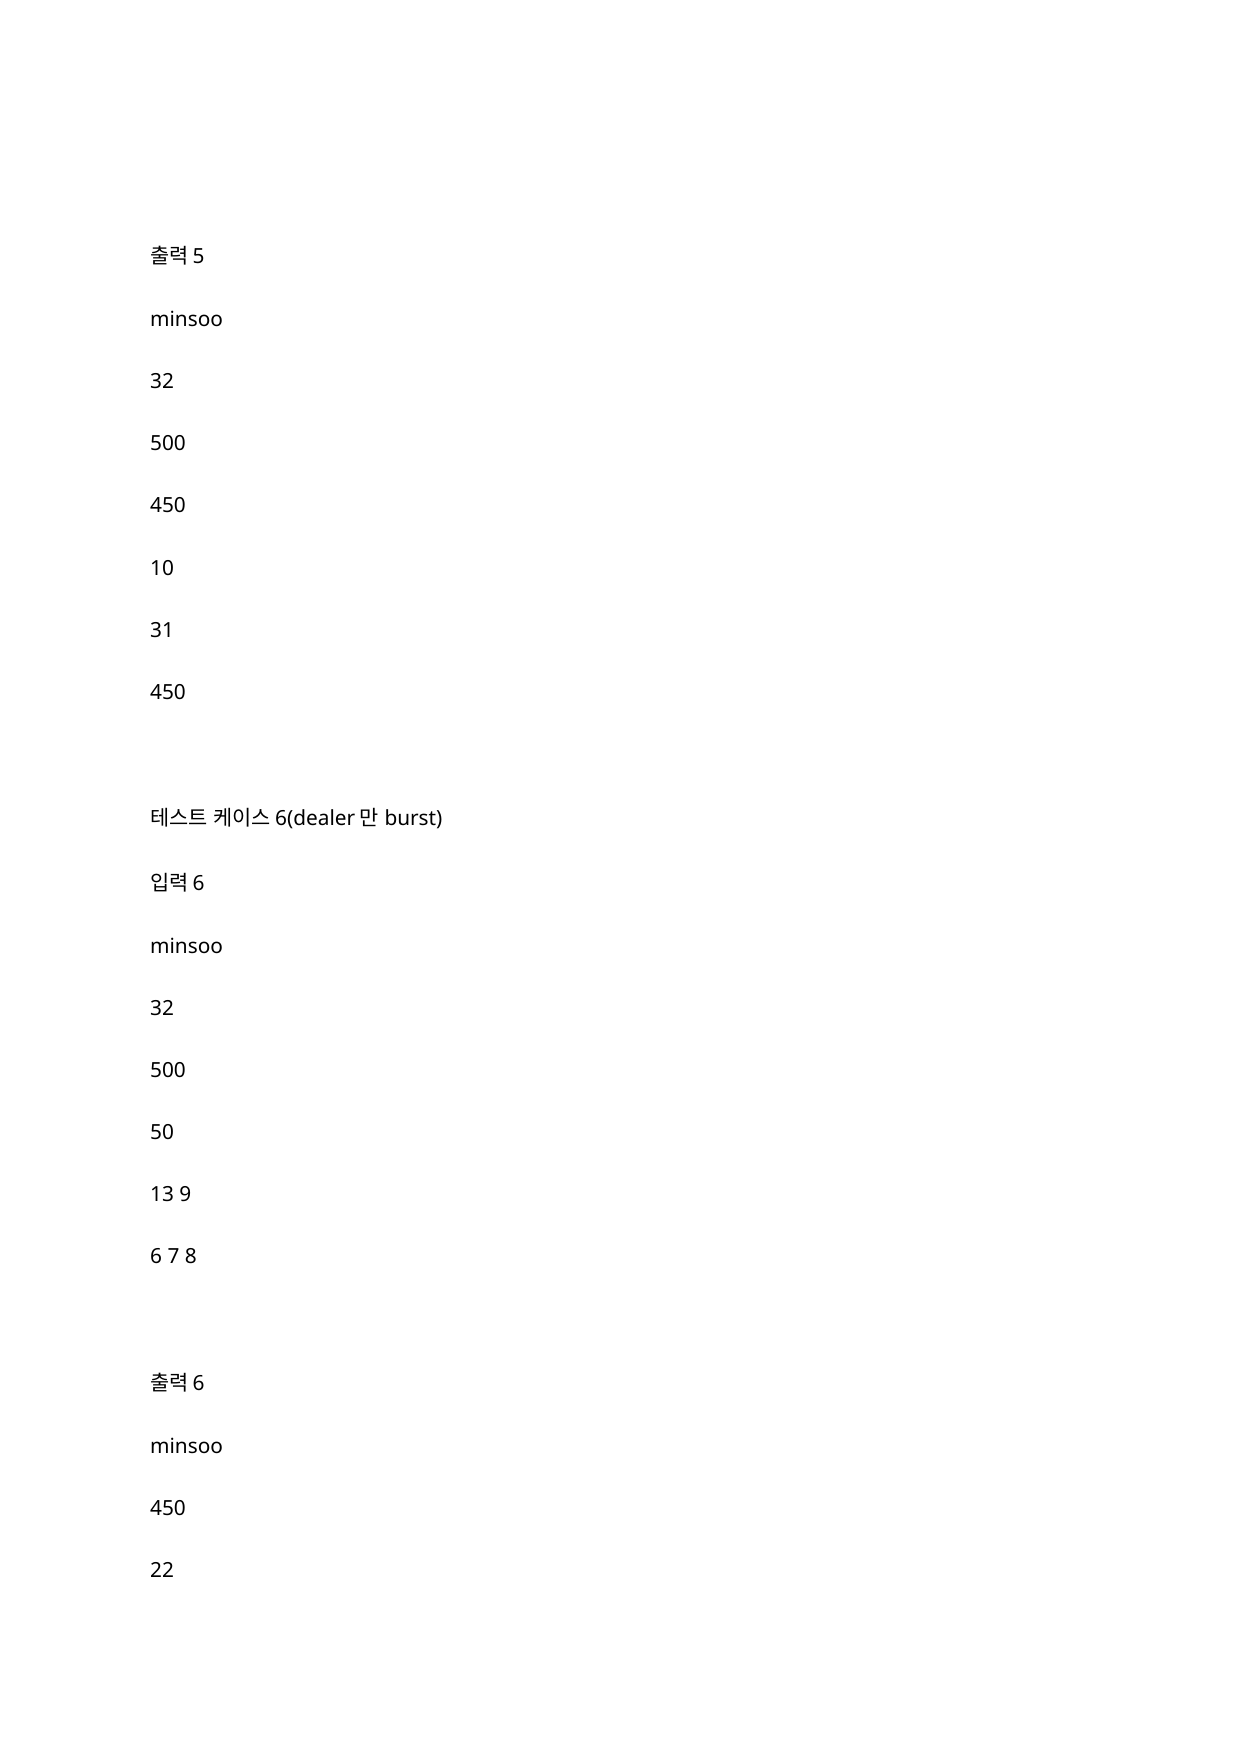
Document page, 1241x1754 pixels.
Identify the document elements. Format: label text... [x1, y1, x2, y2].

text 500 [150, 428, 1090, 457]
text 500 [150, 1055, 1090, 1084]
text 13 9 [150, 1179, 1090, 1208]
text minsoo [150, 931, 1090, 960]
text 450 [150, 677, 1090, 705]
text 6 7 8 [150, 1242, 1090, 1270]
text 32 [150, 993, 1090, 1022]
text 10 [150, 553, 1090, 581]
text 31 [150, 615, 1090, 643]
text 50 [150, 1117, 1090, 1146]
text 32 [150, 366, 1090, 395]
text 출력5 [150, 239, 1090, 269]
text 22 [150, 1555, 1090, 1583]
text 테스트 케이스6(dealer만 burst) [150, 801, 1090, 831]
text minsoo [150, 1431, 1090, 1459]
text 450 [150, 491, 1090, 519]
text 입력6 [150, 866, 1090, 896]
text 450 [150, 1493, 1090, 1521]
text minsoo [150, 304, 1090, 333]
text 출력6 [150, 1366, 1090, 1396]
